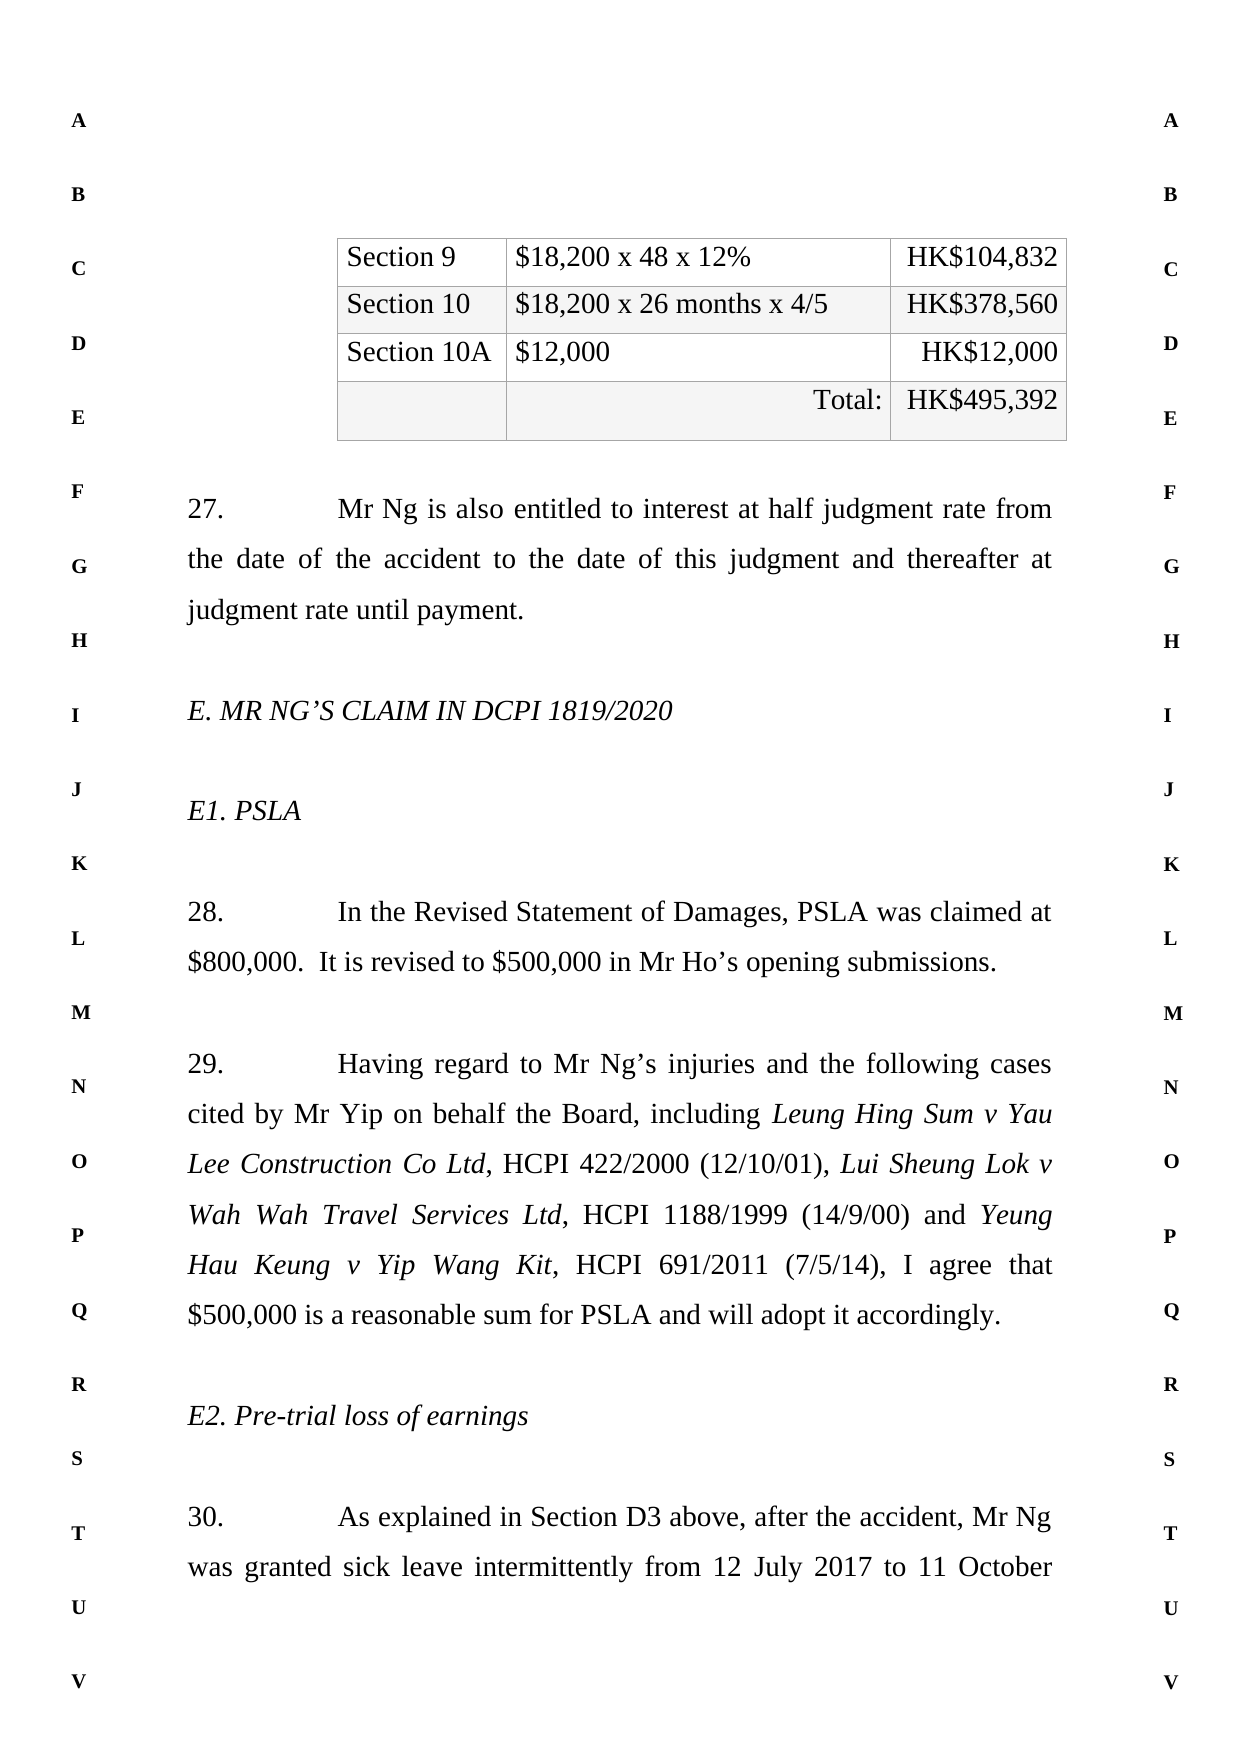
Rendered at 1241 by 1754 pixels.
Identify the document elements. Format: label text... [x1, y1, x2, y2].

table_cell HK$495,392 [891, 382, 1066, 440]
table_header HK$104,832 [891, 239, 1066, 286]
list Having regard to Mr Ng’s injuries and the following cases cited by Mr Yip on behalf the Board, including Leung Hing Sum v Yau Lee Construction Co Ltd, HCPI 422/2000 (12/10/01), Lui Sheung Lok v Wah Wah Travel Services Ltd, HCPI 1188/1999 (14/9/00) and Yeung Hau Keung v Yip Wang Kit, HCPI 691/2011 (7/5/14), I agree that $500,000 is a reasonable sum for PSLA and will adopt it accordingly. [187, 1046, 1053, 1331]
list E2. Pre-trial loss of earnings [187, 1398, 1053, 1432]
table_cell Section 10 [338, 287, 506, 333]
table_cell $12,000 [507, 334, 890, 381]
table_cell Total: [507, 382, 890, 440]
list E. MR NG’S CLAIM IN DCPI 1819/2020 [187, 693, 1053, 726]
table_cell Section 10A [338, 334, 506, 381]
table_cell HK$378,560 [891, 287, 1066, 333]
list Mr Ng is also entitled to interest at half judgment rate from the date of the accident to the date of this judgment and thereafter at judgment rate until payment. [187, 491, 1053, 626]
table_header Section 9 [338, 239, 506, 286]
table_cell $18,200 x 26 months x 4/5 [507, 287, 890, 333]
table_header $18,200 x 48 x 12% [507, 239, 890, 286]
table_cell HK$12,000 [891, 334, 1066, 381]
table_cell [338, 382, 506, 440]
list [187, 1499, 1053, 1583]
list E1. PSLA [187, 793, 1053, 827]
list In the Revised Statement of Damages, PSLA was claimed at $800,000. It is revised to $500,000 in Mr Ho’s opening submissions. [187, 894, 1053, 978]
